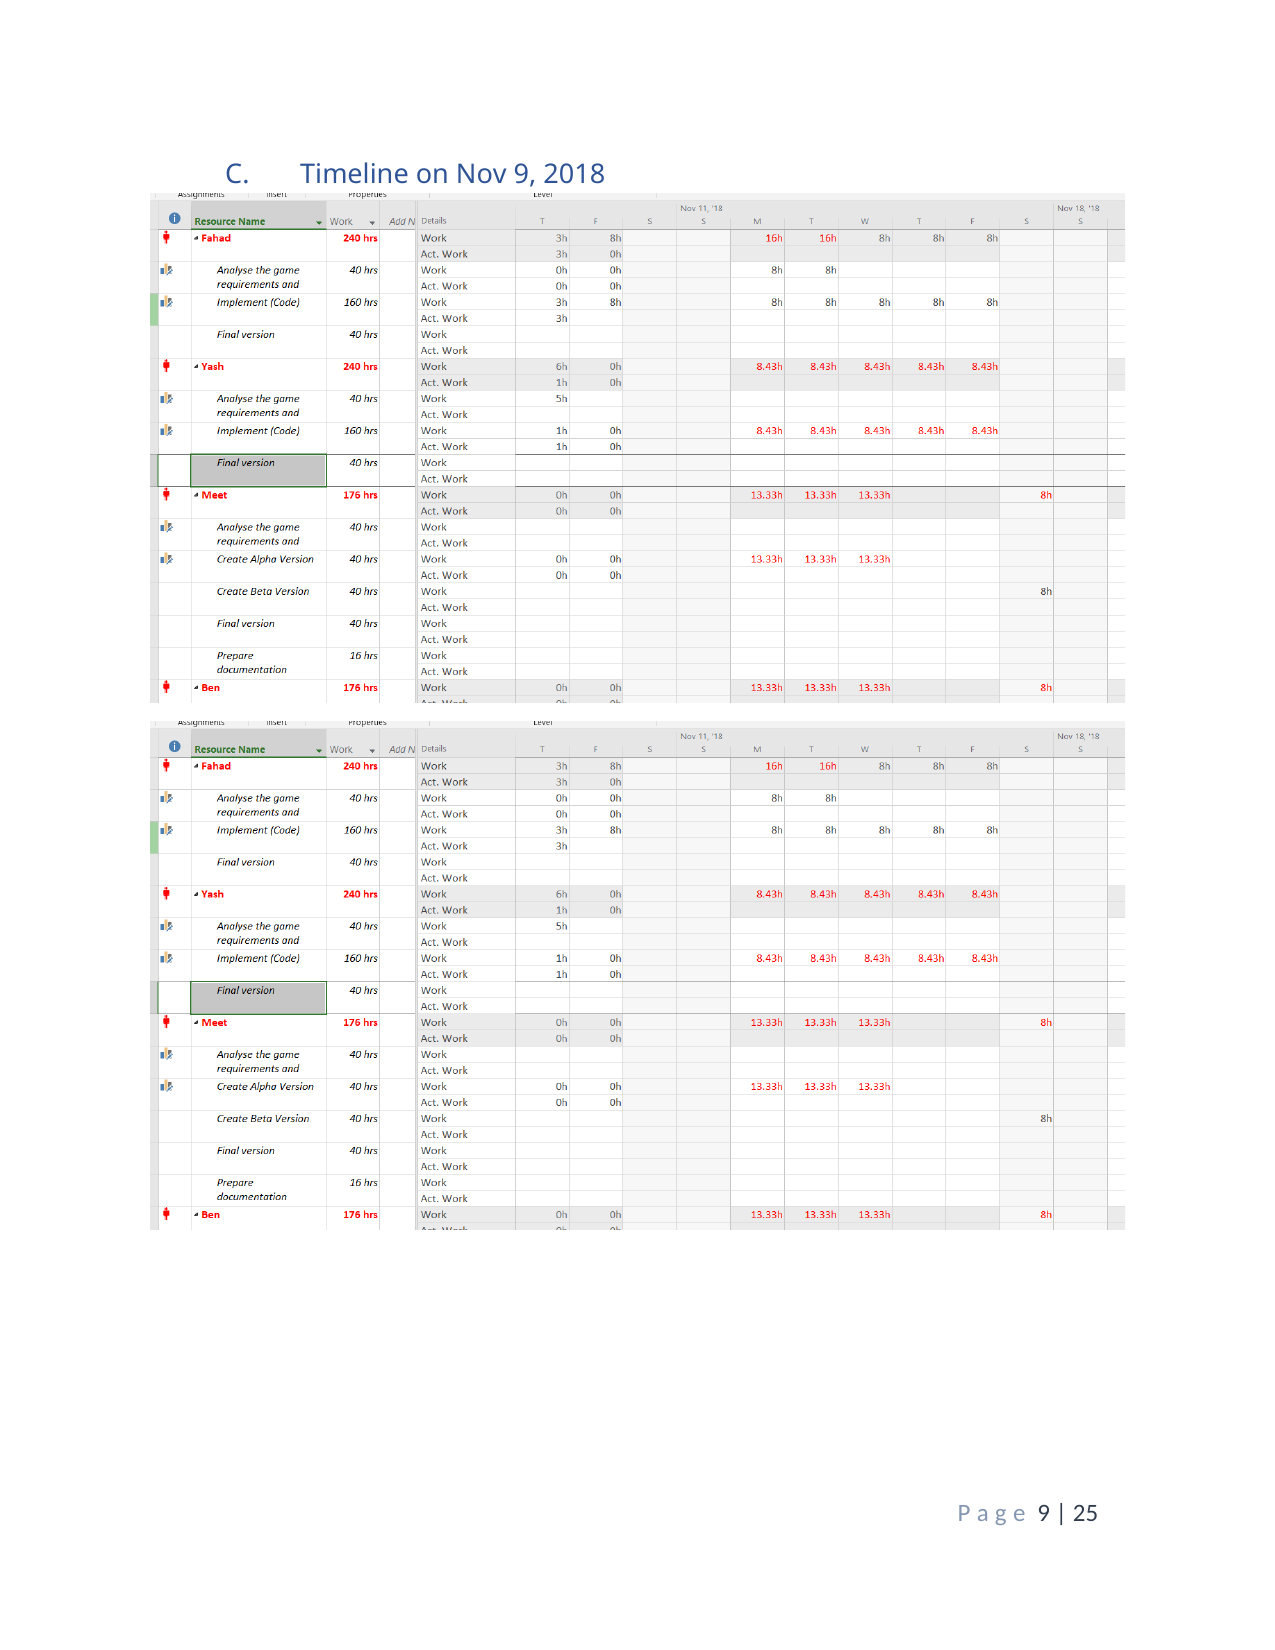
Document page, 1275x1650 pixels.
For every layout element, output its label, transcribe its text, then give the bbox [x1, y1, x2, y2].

picture [150, 721, 1125, 1230]
subtitle Timeline on Nov 9, 2018 [225, 154, 1125, 191]
picture [150, 193, 1125, 703]
